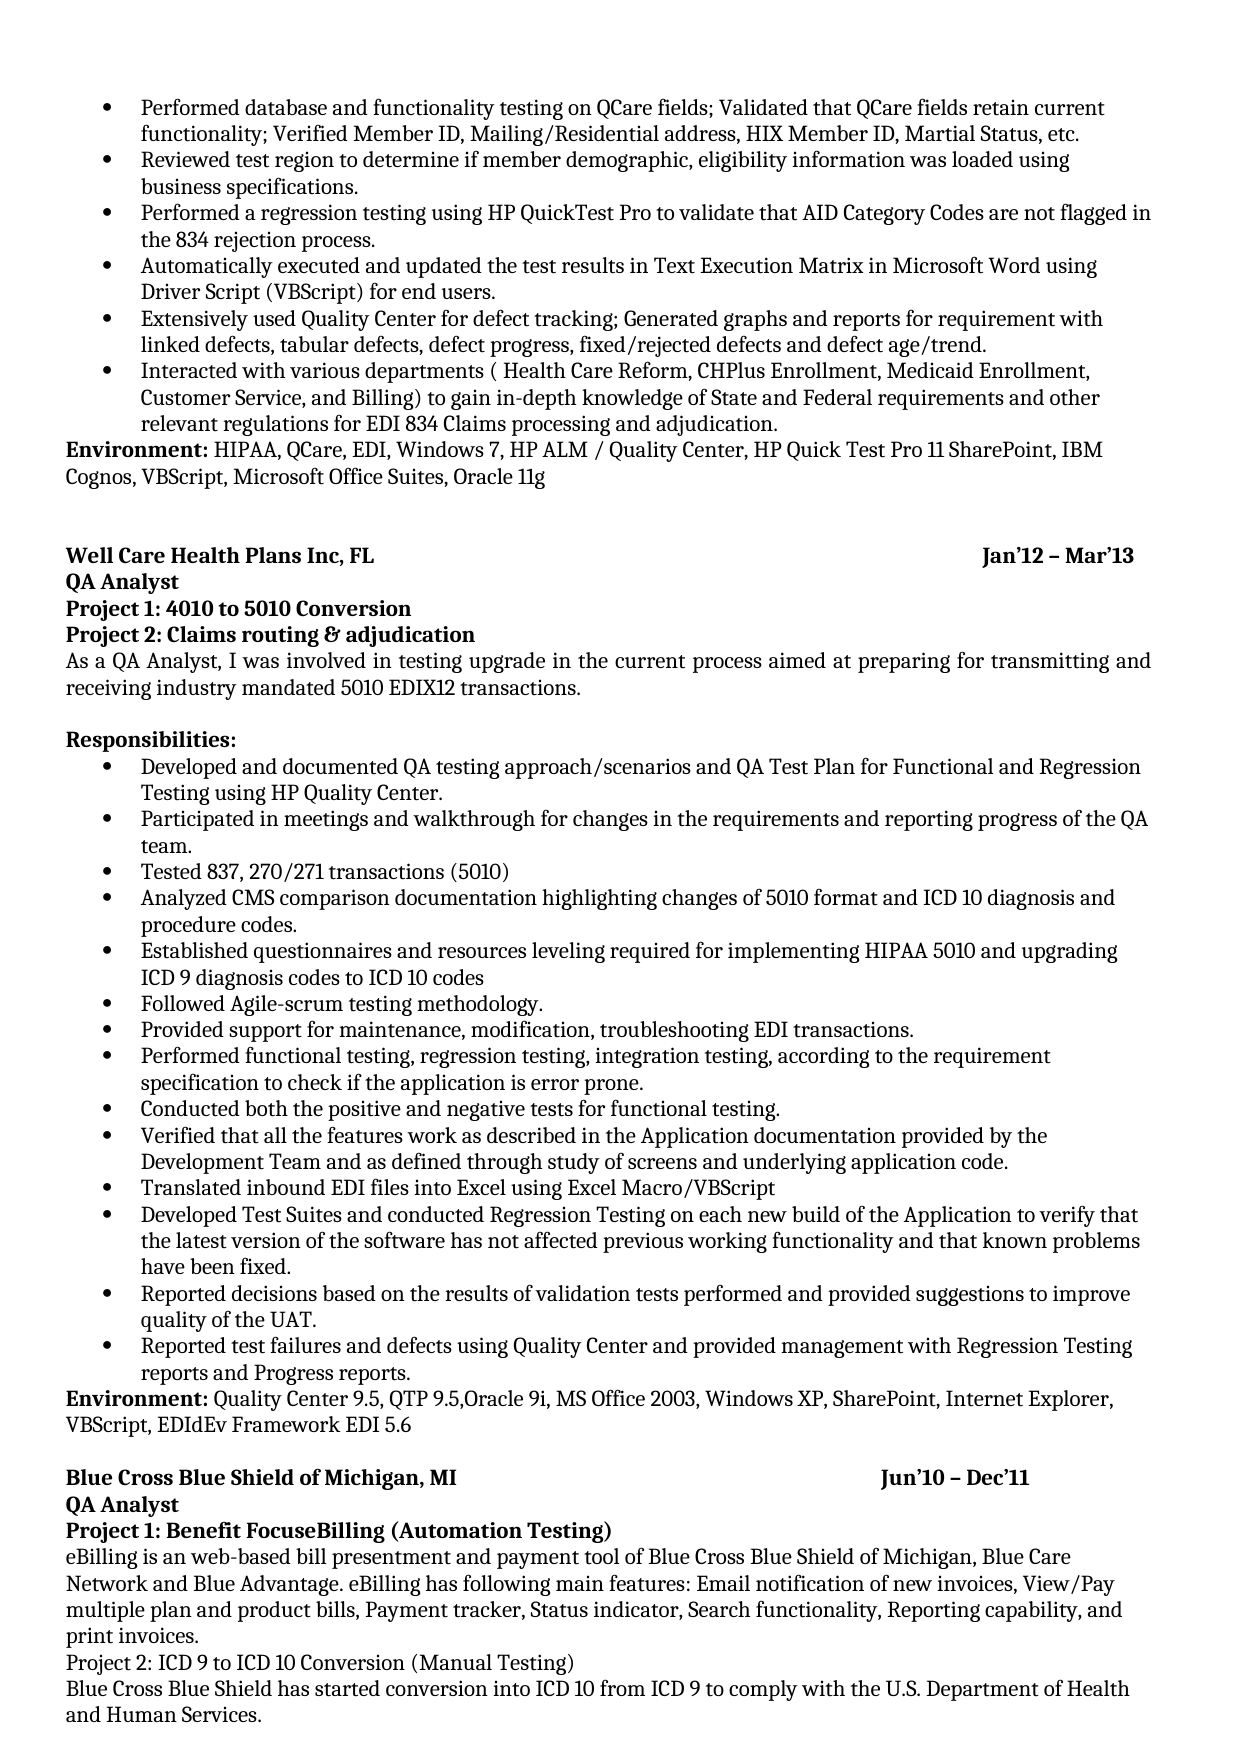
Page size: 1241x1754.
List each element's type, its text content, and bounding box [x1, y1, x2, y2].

list Performed functional testing, regression testing, integration testing, according to the requirement specification to check if the application is error prone. [103, 1043, 1153, 1096]
list Automatically executed and updated the test results in Text Execution Matrix in Microsoft Word using Driver Script (VBScript) for end users. [103, 253, 1153, 305]
text QA Analyst [66, 1491, 1153, 1518]
text Project 2: Claims routing & adjudication [66, 622, 1153, 648]
list Performed a regression testing using HP QuickTest Pro to validate that AID Category Codes are not flagged in the 834 rejection process. [103, 200, 1153, 253]
text eBilling is an web-based bill presentment and payment tool of Blue Cross Blue Shield of Michigan, Blue Care Network and Blue Advantage. eBilling has following main features: Email notification of new invoices, View/Pay multiple plan and product bills, Payment tracker, Status indicator, Search functionality, Reporting capability, and print invoices. [66, 1544, 1153, 1649]
text Project 2: ICD 9 to ICD 10 Conversion (Manual Testing) [66, 1649, 1153, 1676]
text Blue Cross Blue Shield has started conversion into ICD 10 from ICD 9 to comply with the U.S. Department of Health and Human Services. [66, 1676, 1153, 1728]
list Translated inbound EDI files into Excel using Excel Macro/VBScript [103, 1175, 1153, 1201]
text Environment: Quality Center 9.5, QTP 9.5,Oracle 9i, MS Office 2003, Windows XP, SharePoint, Internet Explorer, VBScript, EDIdEv Framework EDI 5.6 [66, 1386, 1153, 1439]
list Participated in meetings and walkthrough for changes in the requirements and reporting progress of the QA team. [103, 806, 1153, 859]
text Well Care Health Plans Inc, FL Jan’12 – Mar’13 [66, 543, 1153, 569]
list Established questionnaires and resources leveling required for implementing HIPAA 5010 and upgrading ICD 9 diagnosis codes to ICD 10 codes [103, 938, 1153, 991]
list Provided support for maintenance, modification, troubleshooting EDI transactions. [103, 1017, 1153, 1043]
list Extensively used Quality Center for defect tracking; Generated graphs and reports for requirement with linked defects, tabular defects, defect progress, fixed/rejected defects and defect age/trend. [103, 305, 1153, 358]
text Responsibilities: [66, 727, 1153, 753]
list Developed Test Suites and conducted Regression Testing on each new build of the Application to verify that the latest version of the software has not affected previous working functionality and that known problems have been fixed. [103, 1201, 1153, 1281]
list Tested 837, 270/271 transactions (5010) [103, 859, 1153, 885]
list Developed and documented QA testing approach/scenarios and QA Test Plan for Functional and Regression Testing using HP Quality Center. [103, 753, 1153, 806]
list Reported decisions based on the results of validation tests performed and provided suggestions to improve quality of the UAT. [103, 1281, 1153, 1333]
text Project 1: 4010 to 5010 Conversion [66, 595, 1153, 622]
list Performed database and functionality testing on QCare fields; Validated that QCare fields retain current functionality; Verified Member ID, Mailing/Residential address, HIX Member ID, Martial Status, etc. [103, 94, 1153, 147]
list Interacted with various departments ( Health Care Reform, CHPlus Enrollment, Medicaid Enrollment, Customer Service, and Billing) to gain in-depth knowledge of State and Federal requirements and other relevant regulations for EDI 834 Claims processing and adjudication. [103, 358, 1153, 437]
list Followed Agile-scrum testing methodology. [103, 991, 1153, 1017]
text Project 1: Benefit FocuseBilling (Automation Testing) [66, 1518, 1153, 1544]
list Reviewed test region to determine if member demographic, eligibility information was loaded using business specifications. [103, 147, 1153, 200]
list Verified that all the features work as described in the Application documentation provided by the Development Team and as defined through study of screens and underlying application code. [103, 1122, 1153, 1175]
text QA Analyst [66, 569, 1153, 595]
list Reported test failures and defects using Quality Center and provided management with Regression Testing reports and Progress reports. [103, 1333, 1153, 1386]
list Analyzed CMS comparison documentation highlighting changes of 5010 format and ICD 10 diagnosis and procedure codes. [103, 885, 1153, 938]
text As a QA Analyst, I was involved in testing upgrade in the current process aimed at preparing for transmitting and receiving industry mandated 5010 EDIX12 transactions. [66, 648, 1153, 701]
list Conducted both the positive and negative tests for functional testing. [103, 1096, 1153, 1122]
text Environment: HIPAA, QCare, EDI, Windows 7, HP ALM / Quality Center, HP Quick Test Pro 11 SharePoint, IBM Cognos, VBScript, Microsoft Office Suites, Oracle 11g [66, 437, 1153, 490]
text Blue Cross Blue Shield of Michigan, MI Jun’10 – Dec’11 [66, 1465, 1153, 1491]
